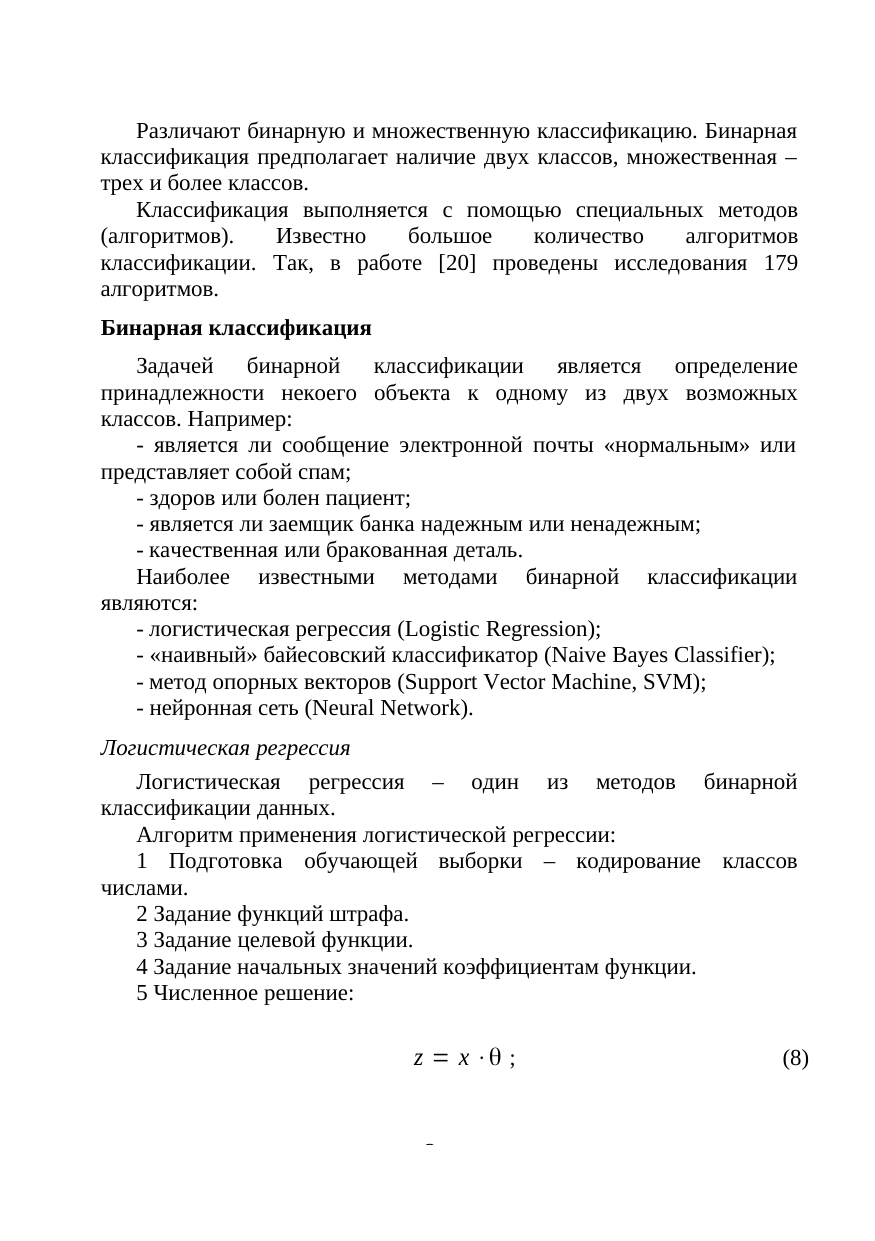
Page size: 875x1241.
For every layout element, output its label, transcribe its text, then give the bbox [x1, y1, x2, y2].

list является ли сообщение электронной почты «нормальным» или представляет собой спам; [101, 431, 798, 484]
text 4 Задание начальных значений коэффициентам функции. 5 Численное решение: [136, 953, 699, 1005]
subtitle Бинарная классификация [101, 314, 834, 341]
list качественная или бракованная деталь. [136, 537, 834, 563]
text Различают бинарную и множественную классификацию. Бинарная классификация предполагает наличие двух классов, множественная – трех и более классов. [100, 117, 798, 196]
list Подготовка обучающей выборки – кодирование классов числами. [101, 847, 798, 900]
text Логистическая регрессия [101, 733, 834, 760]
text Логистическая регрессия – один из методов бинарной классификации данных. [101, 768, 798, 821]
list Задание функций штрафа. 3 Задание целевой функции. [136, 900, 414, 953]
list нейронная сеть (Neural Network). [136, 694, 834, 721]
list метод опорных векторов (Support Vector Machine, SVM); [136, 668, 834, 694]
list здоров или болен пациент; [136, 484, 834, 510]
list логистическая регрессия (Logistic Regression); [136, 616, 834, 642]
text Задачей бинарной классификации является определение принадлежности некоего объекта к одному из двух возможных классов. Например: [101, 352, 798, 431]
list является ли заемщик банка надежным или ненадежным; [136, 510, 834, 537]
list «наивный» байесовский классификатор (Naive Bayes Classifier); [136, 642, 834, 668]
text z  x  ; (8) [414, 1041, 834, 1071]
text Классификация выполняется с помощью специальных методов (алгоритмов). Известно большое количество алгоритмов классификации. Так, в работе [20] проведены исследования 179 алгоритмов. [100, 196, 798, 301]
text Алгоритм применения логистической регрессии: [136, 821, 834, 847]
text Наиболее известными методами бинарной классификации являются: [101, 563, 798, 616]
